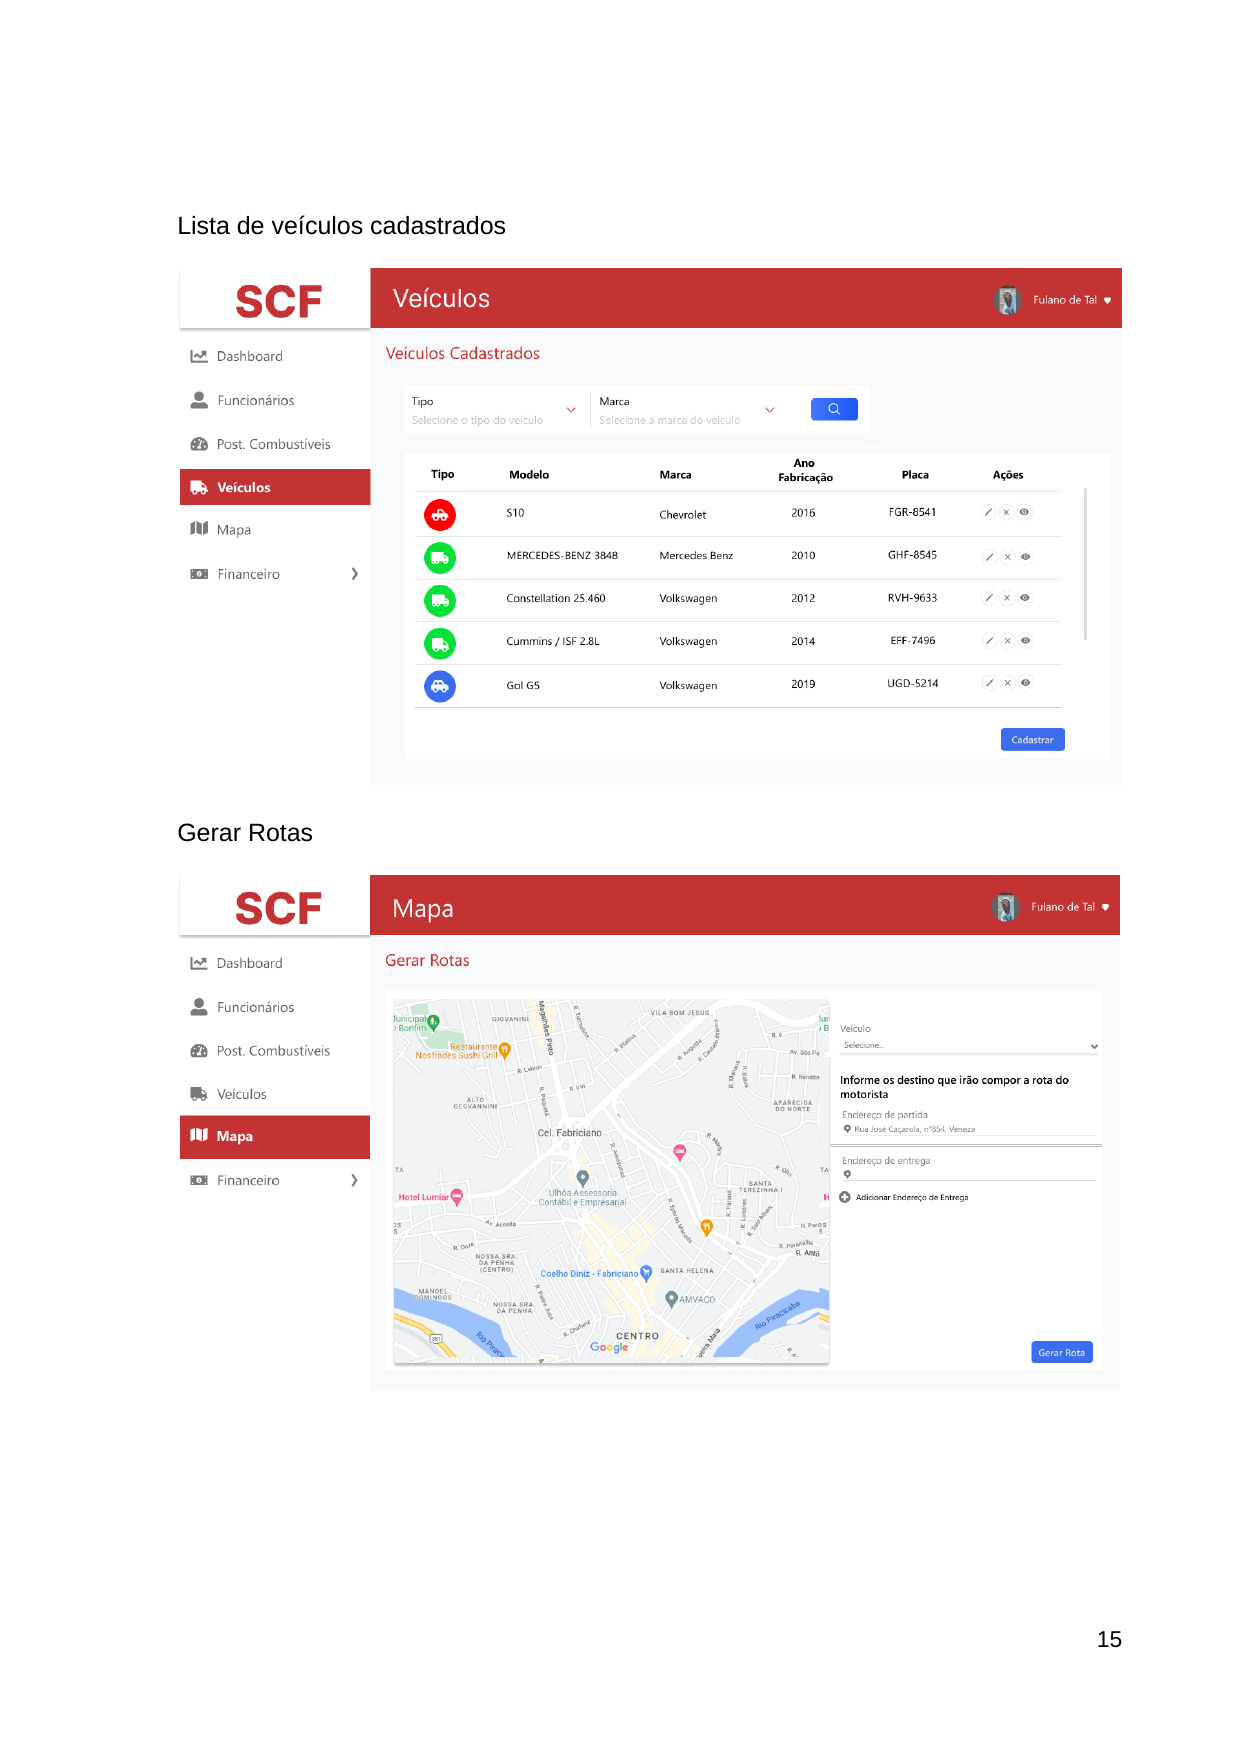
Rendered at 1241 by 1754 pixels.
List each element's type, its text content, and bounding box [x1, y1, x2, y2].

text Lista de veículos cadastrados [177, 211, 1122, 239]
text Gerar Rotas [177, 818, 1122, 847]
picture [177, 875, 1122, 1391]
picture [177, 268, 1122, 785]
